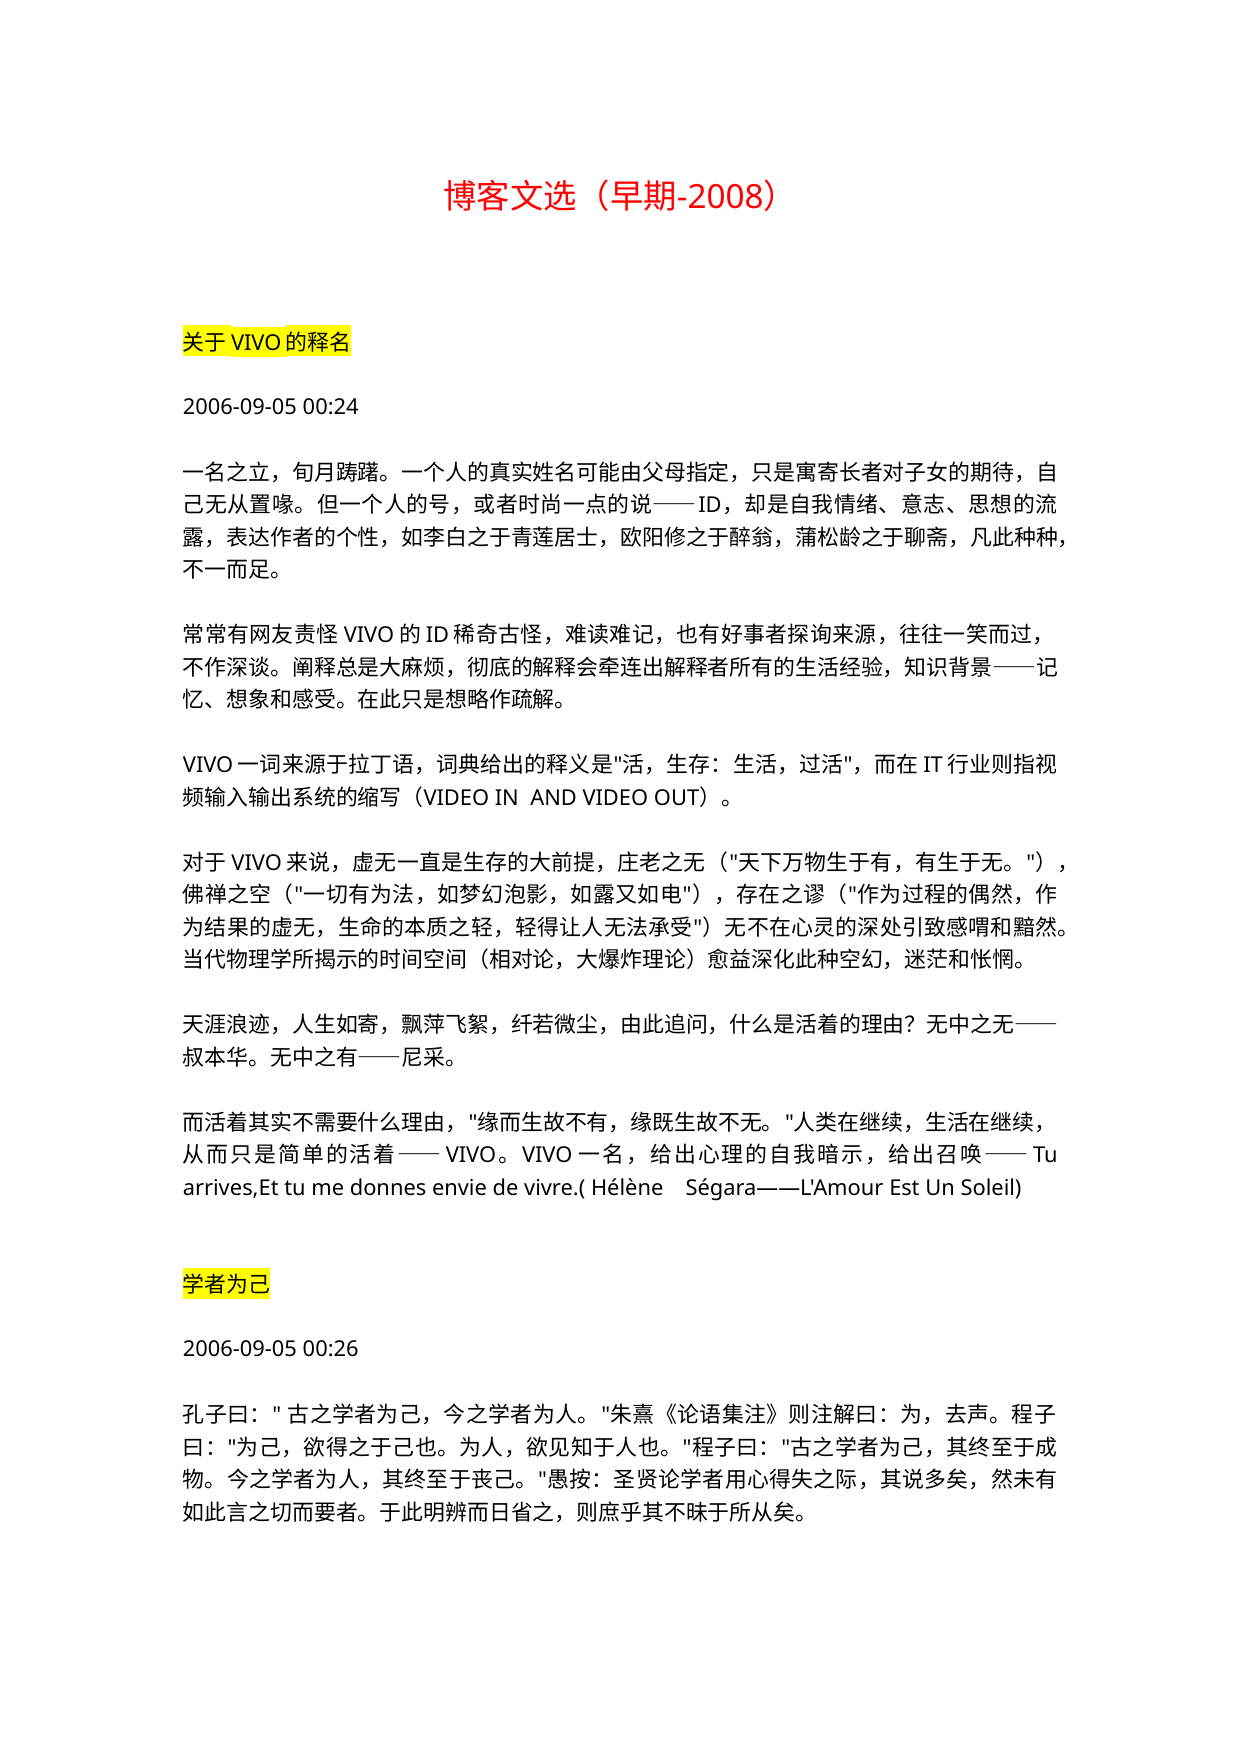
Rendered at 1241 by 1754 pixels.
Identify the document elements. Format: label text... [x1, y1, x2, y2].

text 关于VIVO的释名 [183, 324, 1058, 357]
text 学者为己 [183, 1267, 1058, 1299]
text VIVO一词来源于拉丁语，词典给出的释义是"活，生存：生活，过活"，而在IT行业则指视频输入输出系统的缩写（VIDEO IN AND VIDEO OUT）。 [183, 747, 1058, 812]
text 2006-09-05 00:26 [183, 1332, 1058, 1364]
text 常常有网友责怪VIVO的ID稀奇古怪，难读难记，也有好事者探询来源，往往一笑而过，不作深谈。阐释总是大麻烦，彻底的解释会牵连出解释者所有的生活经验，知识背景――记忆、想象和感受。在此只是想略作疏解。 [183, 617, 1058, 714]
text 天涯浪迹，人生如寄，飘萍飞絮，纤若微尘，由此追问，什么是活着的理由？无中之无――叔本华。无中之有――尼采。 [183, 1007, 1058, 1072]
text 对于VIVO来说，虚无一直是生存的大前提，庄老之无（"天下万物生于有，有生于无。"），佛禅之空（"一切有为法，如梦幻泡影，如露又如电"），存在之谬（"作为过程的偶然，作为结果的虚无，生命的本质之轻，轻得让人无法承受"）无不在心灵的深处引致感喟和黯然。当代物理学所揭示的时间空间（相对论，大爆炸理论）愈益深化此种空幻，迷茫和怅惘。 [183, 844, 1058, 974]
text 一名之立，旬月踌躇。一个人的真实姓名可能由父母指定，只是寓寄长者对子女的期待，自己无从置喙。但一个人的号，或者时尚一点的说――ID，却是自我情绪、意志、思想的流露，表达作者的个性，如李白之于青莲居士，欧阳修之于醉翁，蒲松龄之于聊斋，凡此种种，不一而足。 [183, 454, 1058, 584]
text 2006-09-05 00:24 [183, 389, 1058, 422]
text 孔子曰：" 古之学者为己，今之学者为人。"朱熹《论语集注》则注解曰：为，去声。程子曰："为己，欲得之于己也。为人，欲见知于人也。"程子曰："古之学者为己，其终至于成物。今之学者为人，其终至于丧己。"愚按：圣贤论学者用心得失之际，其说多矣，然未有如此言之切而要者。于此明辨而日省之，则庶乎其不昧于所从矣。 [183, 1397, 1058, 1527]
text 而活着其实不需要什么理由，"缘而生故不有，缘既生故不无。"人类在继续，生活在继续，从而只是简单的活着――VIVO。VIVO一名，给出心理的自我暗示，给出召唤――Tu arrives,Et tu me donnes envie de vivre.( Hélène Ségara――L'Amour Est Un Soleil) [183, 1104, 1058, 1202]
text 博客文选（早期-2008） [183, 162, 1058, 227]
